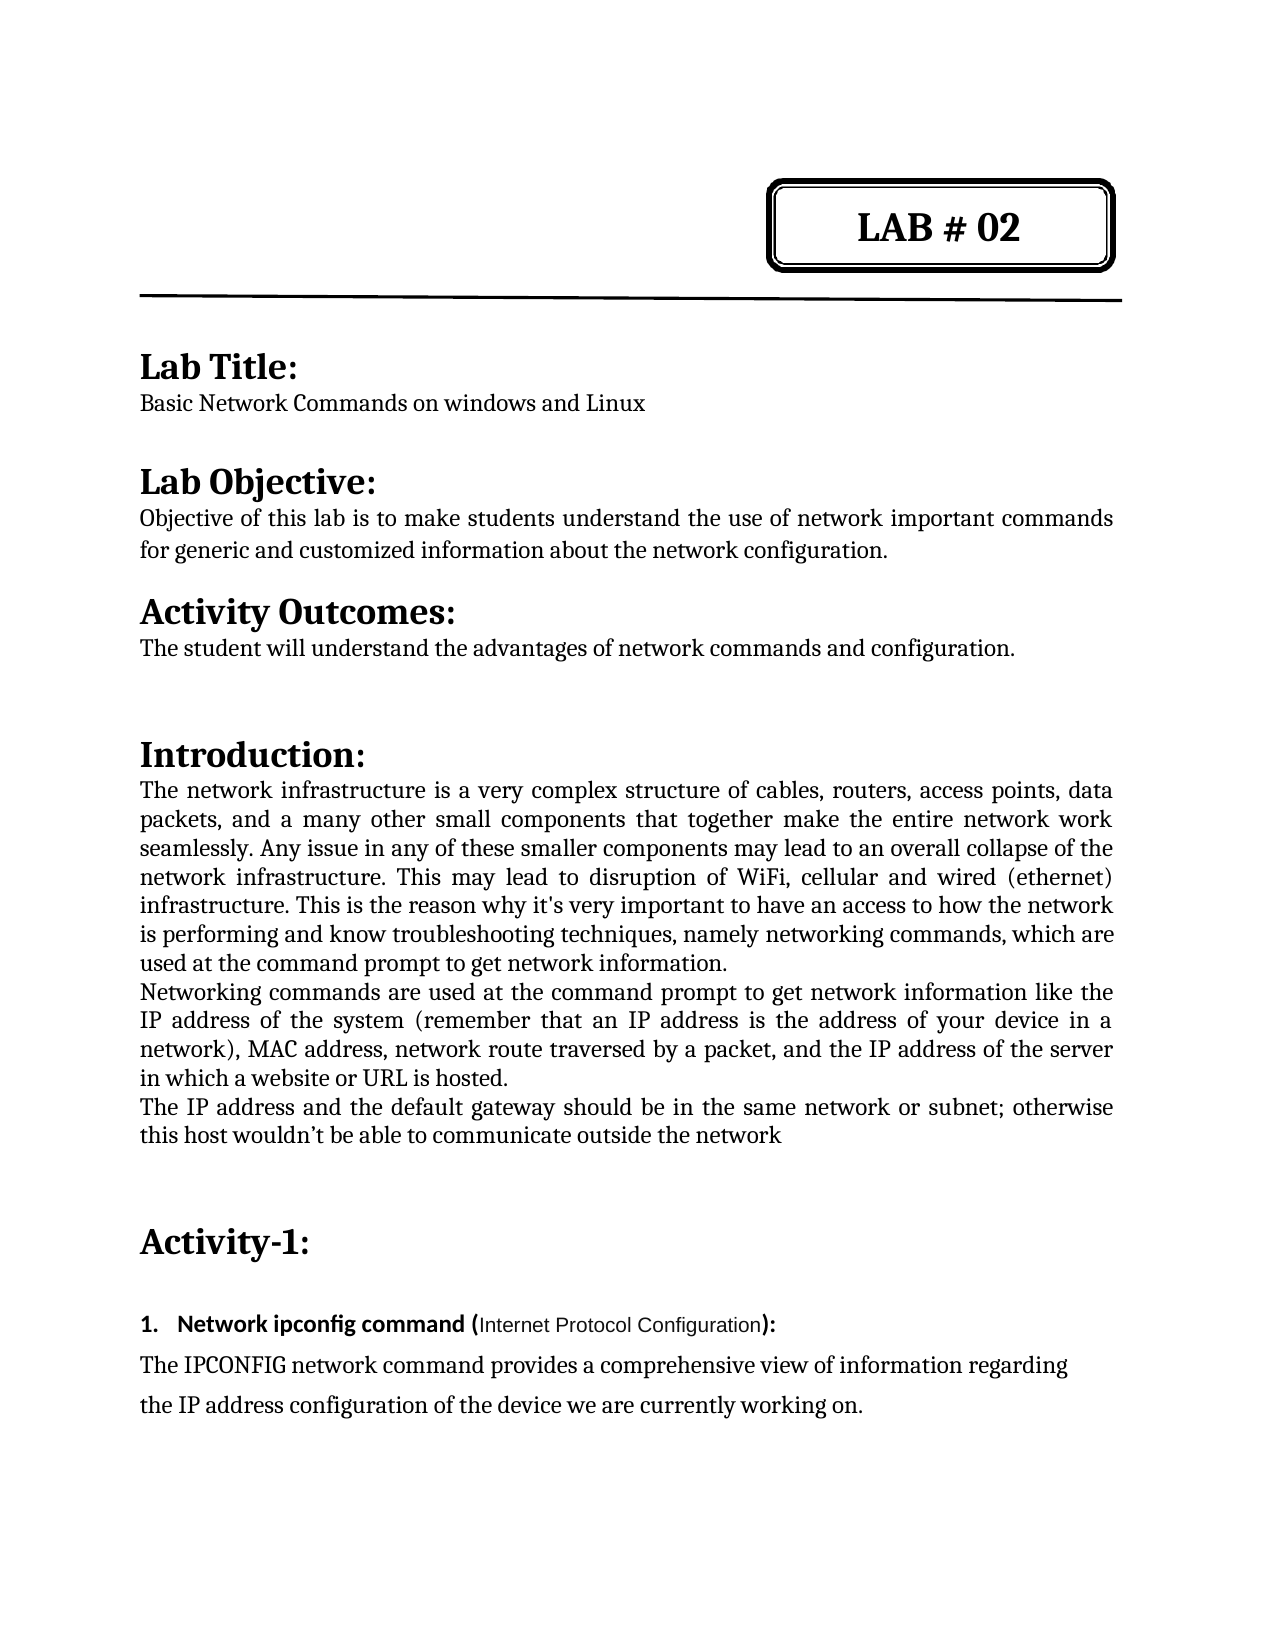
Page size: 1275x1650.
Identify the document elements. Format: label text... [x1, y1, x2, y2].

picture [763, 252, 1118, 275]
text The network infrastructure is a very complex structure of cables, routers, access points, data packets, and a many other small components that together make the entire network work seamlessly. Any issue in any of these smaller components may lead to an overall collapse of the network infrastructure. This may lead to disruption of WiFi, cellular and wired (ethernet) infrastructure. This is the reason why it's very important to have an access to how the network is performing and know troubleshooting techniques, namely networking commands, which are used at the command prompt to get network information. [139, 776, 1114, 978]
text Introduction: [139, 733, 1114, 776]
picture [763, 176, 1118, 204]
text Lab Title: [139, 346, 1114, 389]
text The IP address and the default gateway should be in the same network or subnet; otherwise this host wouldn’t be able to communicate outside the network [139, 1093, 1114, 1150]
text LAB # 02 [589, 204, 1212, 252]
text The IPCONFIG network command provides a comprehensive view of information regarding the IP address configuration of the device we are currently working on. [139, 1339, 1114, 1420]
text Objective of this lab is to make students understand the use of network important commands for generic and customized information about the network configuration. [139, 504, 1114, 564]
text The student will understand the advantages of network commands and configuration. [139, 634, 1114, 662]
text Networking commands are used at the command prompt to get network information like the IP address of the system (remember that an IP address is the address of your device in a network), MAC address, network route traversed by a packet, and the IP address of the server in which a website or URL is hosted. [139, 978, 1114, 1093]
text Activity Outcomes: [139, 591, 1114, 634]
text Activity-1: [139, 1221, 1114, 1264]
list Network ipconfig command (Internet Protocol Configuration): [139, 1264, 1114, 1339]
text Lab Objective: [139, 461, 1114, 504]
text Basic Network Commands on windows and Linux [139, 389, 1114, 418]
